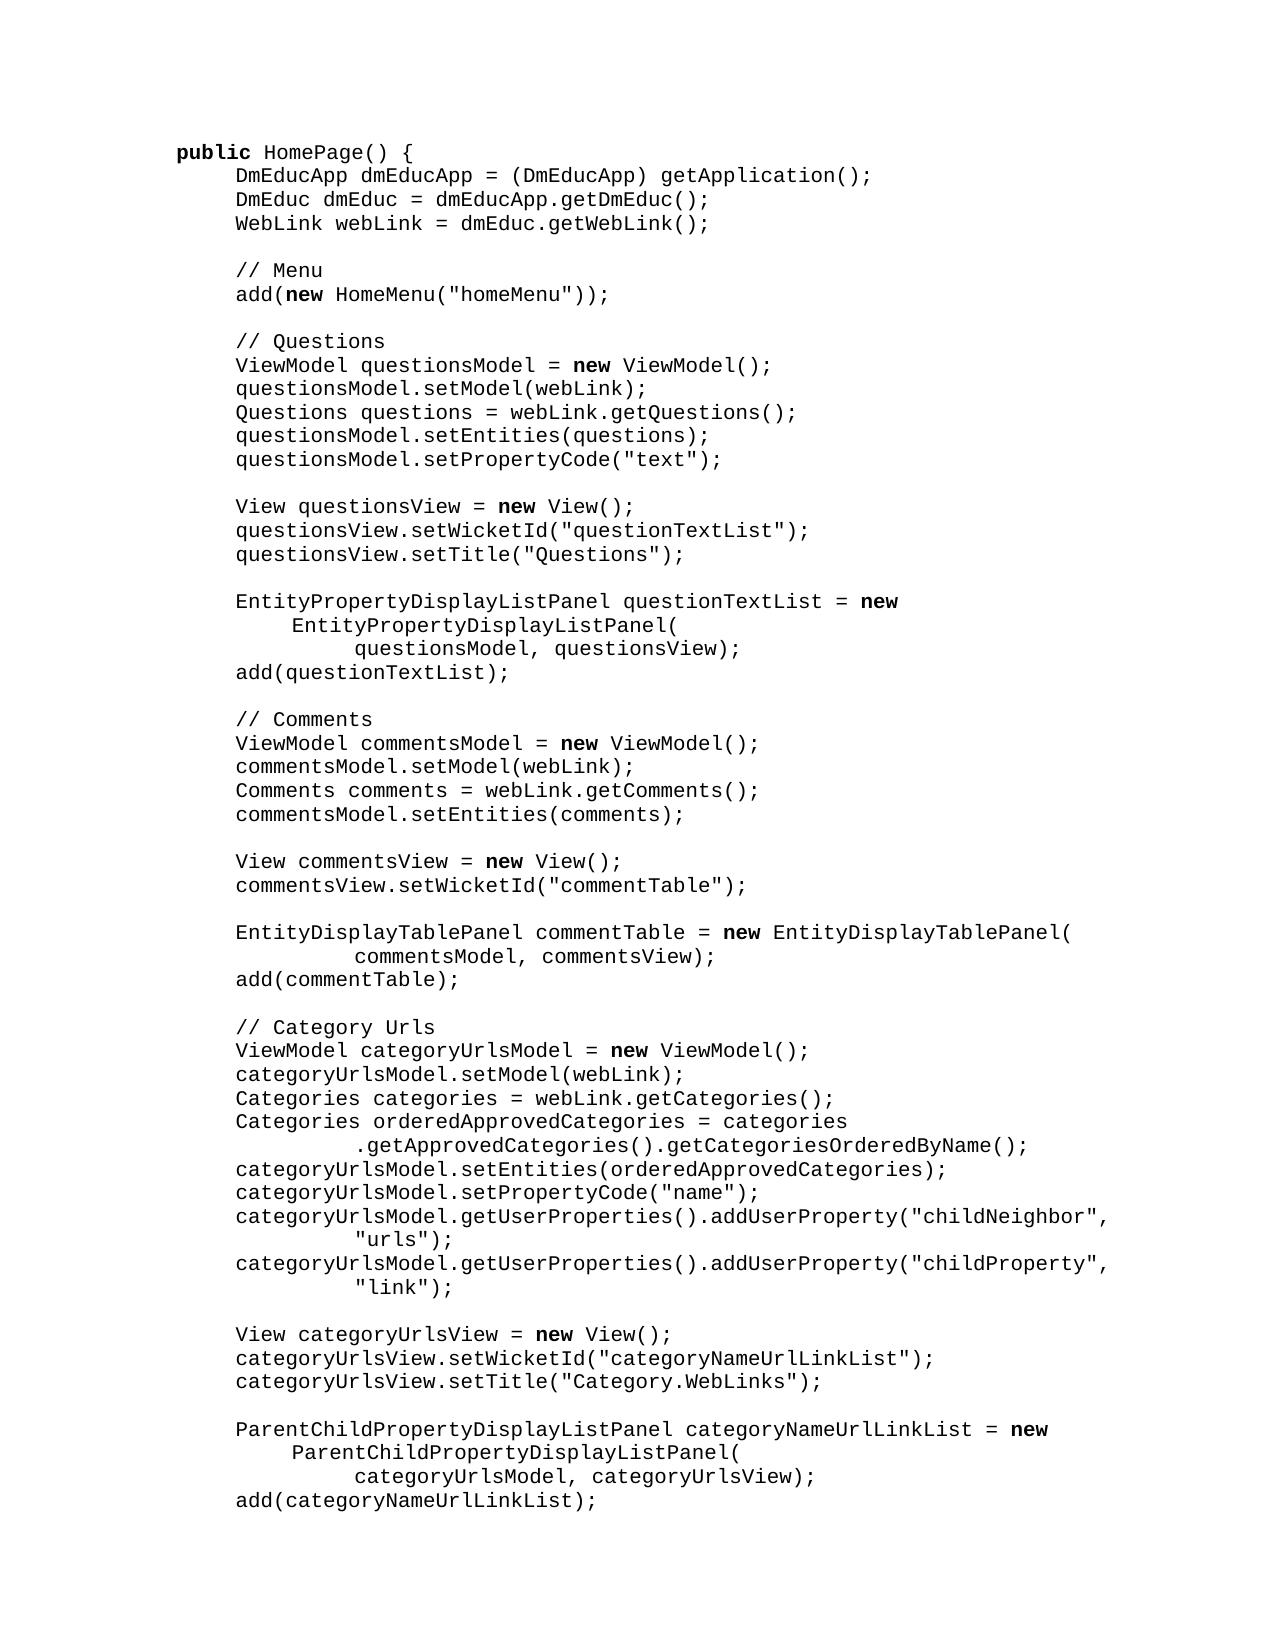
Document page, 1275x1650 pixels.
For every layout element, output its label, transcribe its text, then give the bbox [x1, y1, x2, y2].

text categoryUrlsView.setTitle("Category.WebLinks"); [118, 1371, 1157, 1395]
text ViewModel commentsModel = new ViewModel(); [118, 733, 1157, 757]
text DmEduc dmEduc = dmEducApp.getDmEduc(); [118, 189, 1157, 213]
text DmEducApp dmEducApp = (DmEducApp) getApplication(); [118, 165, 1157, 189]
text Comments comments = webLink.getComments(); [118, 780, 1157, 804]
text categoryUrlsView.setWicketId("categoryNameUrlLinkList"); [118, 1348, 1157, 1371]
text questionsModel.setModel(webLink); [118, 378, 1157, 402]
text WebLink webLink = dmEduc.getWebLink(); [118, 213, 1157, 236]
text categoryUrlsModel, categoryUrlsView); [118, 1466, 1157, 1489]
text Categories orderedApprovedCategories = categories [118, 1111, 1157, 1135]
text Questions questions = webLink.getQuestions(); [118, 402, 1157, 426]
text add(new HomeMenu("homeMenu")); [118, 284, 1157, 307]
text questionsView.setTitle("Questions"); [118, 544, 1157, 567]
text ViewModel categoryUrlsModel = new ViewModel(); [118, 1040, 1157, 1064]
text categoryUrlsModel.setPropertyCode("name"); [118, 1182, 1157, 1206]
text categoryUrlsModel.getUserProperties().addUserProperty("childProperty", [118, 1253, 1157, 1277]
text categoryUrlsModel.getUserProperties().addUserProperty("childNeighbor", [118, 1206, 1157, 1229]
text add(categoryNameUrlLinkList); [118, 1489, 1157, 1513]
text ParentChildPropertyDisplayListPanel( [118, 1442, 1157, 1466]
text commentsView.setWicketId("commentTable"); [118, 875, 1157, 898]
text // Category Urls [118, 1017, 1157, 1040]
text commentsModel.setEntities(comments); [118, 804, 1157, 827]
text EntityPropertyDisplayListPanel( [118, 615, 1157, 638]
text questionsModel.setEntities(questions); [118, 426, 1157, 449]
text public HomePage() { [118, 142, 1157, 165]
text questionsModel, questionsView); [118, 638, 1157, 662]
text questionsView.setWicketId("questionTextList"); [118, 520, 1157, 544]
text .getApprovedCategories().getCategoriesOrderedByName(); [118, 1135, 1157, 1158]
text add(questionTextList); [118, 662, 1157, 686]
text ParentChildPropertyDisplayListPanel categoryNameUrlLinkList = new [118, 1419, 1157, 1442]
text EntityDisplayTablePanel commentTable = new EntityDisplayTablePanel( [118, 922, 1157, 946]
text // Comments [118, 709, 1157, 733]
text add(commentTable); [118, 969, 1157, 993]
text // Questions [118, 331, 1157, 354]
text View questionsView = new View(); [118, 496, 1157, 520]
text "link"); [118, 1277, 1157, 1300]
text View commentsView = new View(); [118, 851, 1157, 875]
text commentsModel.setModel(webLink); [118, 757, 1157, 780]
text categoryUrlsModel.setEntities(orderedApprovedCategories); [118, 1158, 1157, 1182]
text View categoryUrlsView = new View(); [118, 1324, 1157, 1348]
text // Menu [118, 260, 1157, 284]
text EntityPropertyDisplayListPanel questionTextList = new [118, 591, 1157, 615]
text Categories categories = webLink.getCategories(); [118, 1088, 1157, 1111]
text "urls"); [118, 1229, 1157, 1253]
text commentsModel, commentsView); [118, 946, 1157, 969]
text categoryUrlsModel.setModel(webLink); [118, 1064, 1157, 1088]
text questionsModel.setPropertyCode("text"); [118, 449, 1157, 473]
text ViewModel questionsModel = new ViewModel(); [118, 354, 1157, 378]
